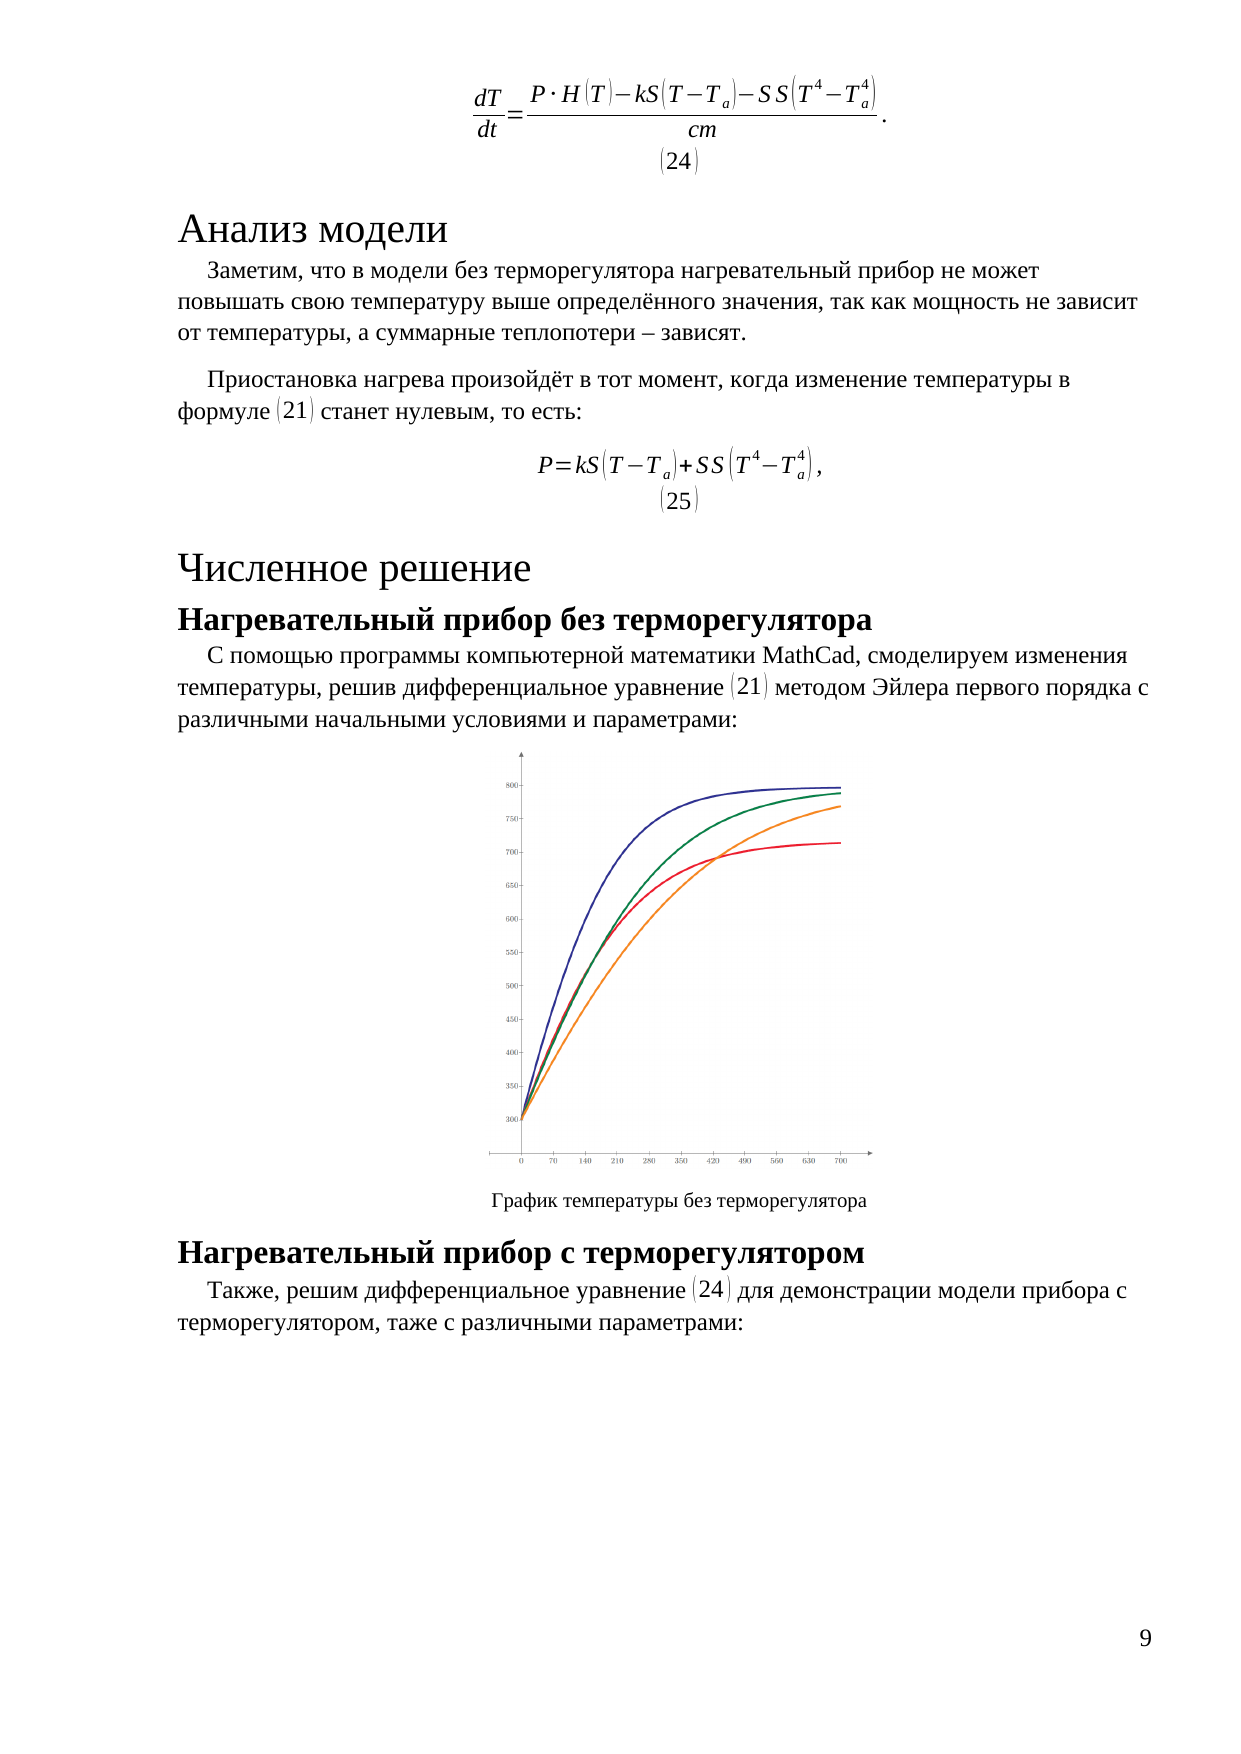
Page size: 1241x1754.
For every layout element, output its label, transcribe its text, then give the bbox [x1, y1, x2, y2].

subtitle Численное решение [177, 543, 1152, 591]
text Заметим, что в модели без терморегулятора нагревательный прибор не может повышать свою температуру выше определённого значения, так как мощность не зависит от температуры, а суммарные теплопотери – зависят. [177, 255, 1152, 346]
text Также, решим дифференциальное уравнение для демонстрации модели прибора с терморегулятором, таже с различными параметрами: [177, 1274, 1152, 1336]
text С помощью программы компьютерной математики MathCad, смоделируем изменения температуры, решив дифференциальное уравнение методом Эйлера первого порядка с различными начальными условиями и параметрами: [177, 640, 1152, 733]
picture [485, 751, 874, 1169]
subtitle Анализ модели [177, 203, 1152, 251]
subtitle Нагревательный прибор с терморегулятором [177, 1233, 1152, 1271]
subtitle Нагревательный прибор без терморегулятора [177, 599, 1152, 637]
text Приостановка нагрева произойдёт в тот момент, когда изменение температуры в формуле станет нулевым, то есть: [177, 364, 1152, 426]
text График температуры без терморегулятора [177, 1188, 1152, 1212]
